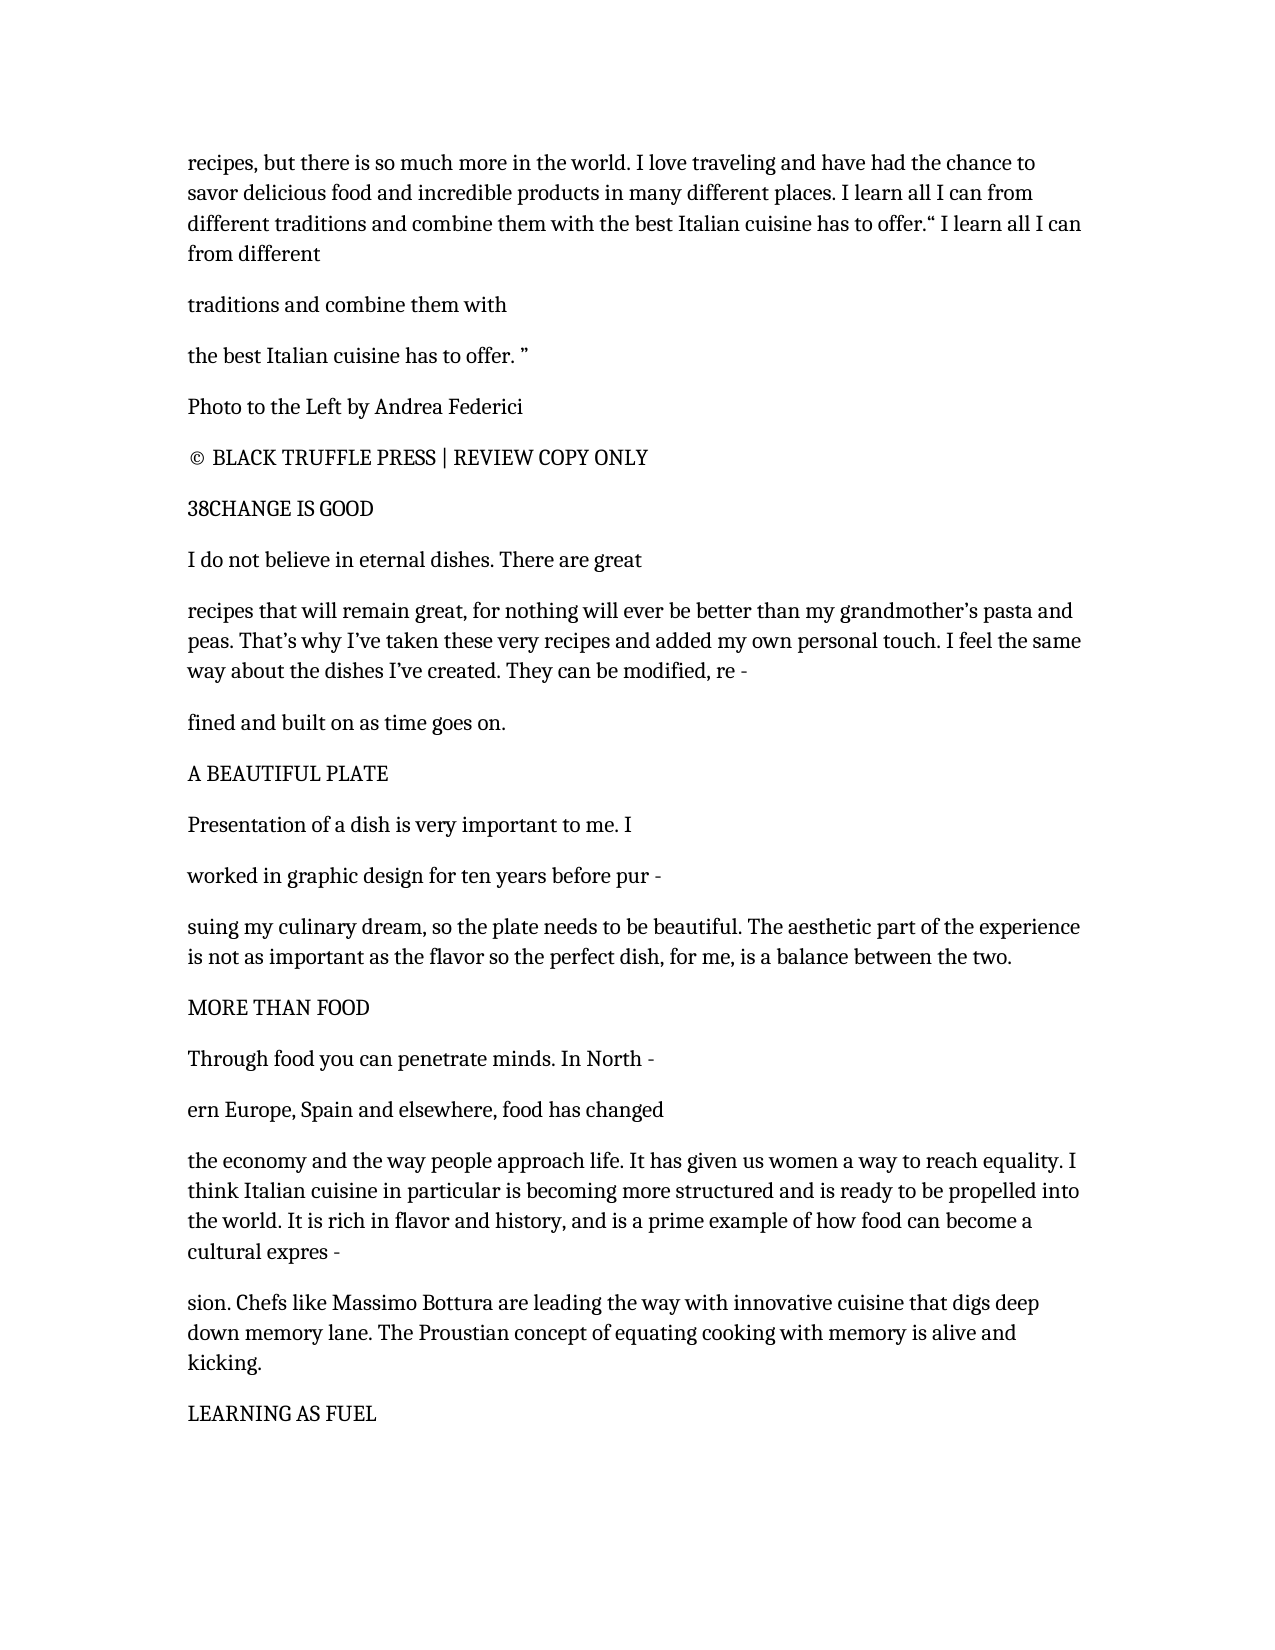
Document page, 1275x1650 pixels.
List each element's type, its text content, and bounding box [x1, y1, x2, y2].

text Photo to the Left by Andrea Federici [187, 394, 1087, 420]
text sion. Chefs like Massimo Bottura are leading the way with innovative cuisine that digs deep down memory lane. The Proustian concept of equating cooking with memory is alive and kicking. [187, 1289, 1087, 1376]
text 38CHANGE IS GOOD [187, 496, 1087, 522]
text ern Europe, Spain and elsewhere, food has changed [187, 1097, 1087, 1123]
text the best Italian cuisine has to offer. ” [187, 343, 1087, 369]
text traditions and combine them with [187, 292, 1087, 318]
text Through food you can penetrate minds. In North - [187, 1046, 1087, 1072]
text worked in graphic design for ten years before pur - [187, 862, 1087, 889]
text MORE THAN FOOD [187, 995, 1087, 1021]
text © BLACK TRUFFLE PRESS | REVIEW COPY ONLY [187, 445, 1087, 471]
text the economy and the way people approach life. It has given us women a way to reach equality. I think Italian cuisine in particular is becoming more structured and is ready to be propelled into the world. It is rich in flavor and history, and is a prime example of how food can become a cultural expres - [187, 1148, 1087, 1265]
text suing my culinary dream, so the plate needs to be beautiful. The aesthetic part of the experience is not as important as the flavor so the perfect dish, for me, is a balance between the two. [187, 913, 1087, 970]
text A BEAUTIFUL PLATE [187, 760, 1087, 787]
text I do not believe in eternal dishes. There are great [187, 547, 1087, 573]
text recipes that will remain great, for nothing will ever be better than my grandmother’s pasta and peas. That’s why I’ve taken these very recipes and added my own personal touch. I feel the same way about the dishes I’ve created. They can be modified, re - [187, 598, 1087, 685]
text Presentation of a dish is very important to me. I [187, 811, 1087, 838]
text LEARNING AS FUEL [187, 1401, 1087, 1427]
text recipes, but there is so much more in the world. I love traveling and have had the chance to savor delicious food and incredible products in many different places. I learn all I can from different traditions and combine them with the best Italian cuisine has to offer.“ I learn all I can from different [187, 150, 1087, 267]
text fined and built on as time goes on. [187, 709, 1087, 736]
